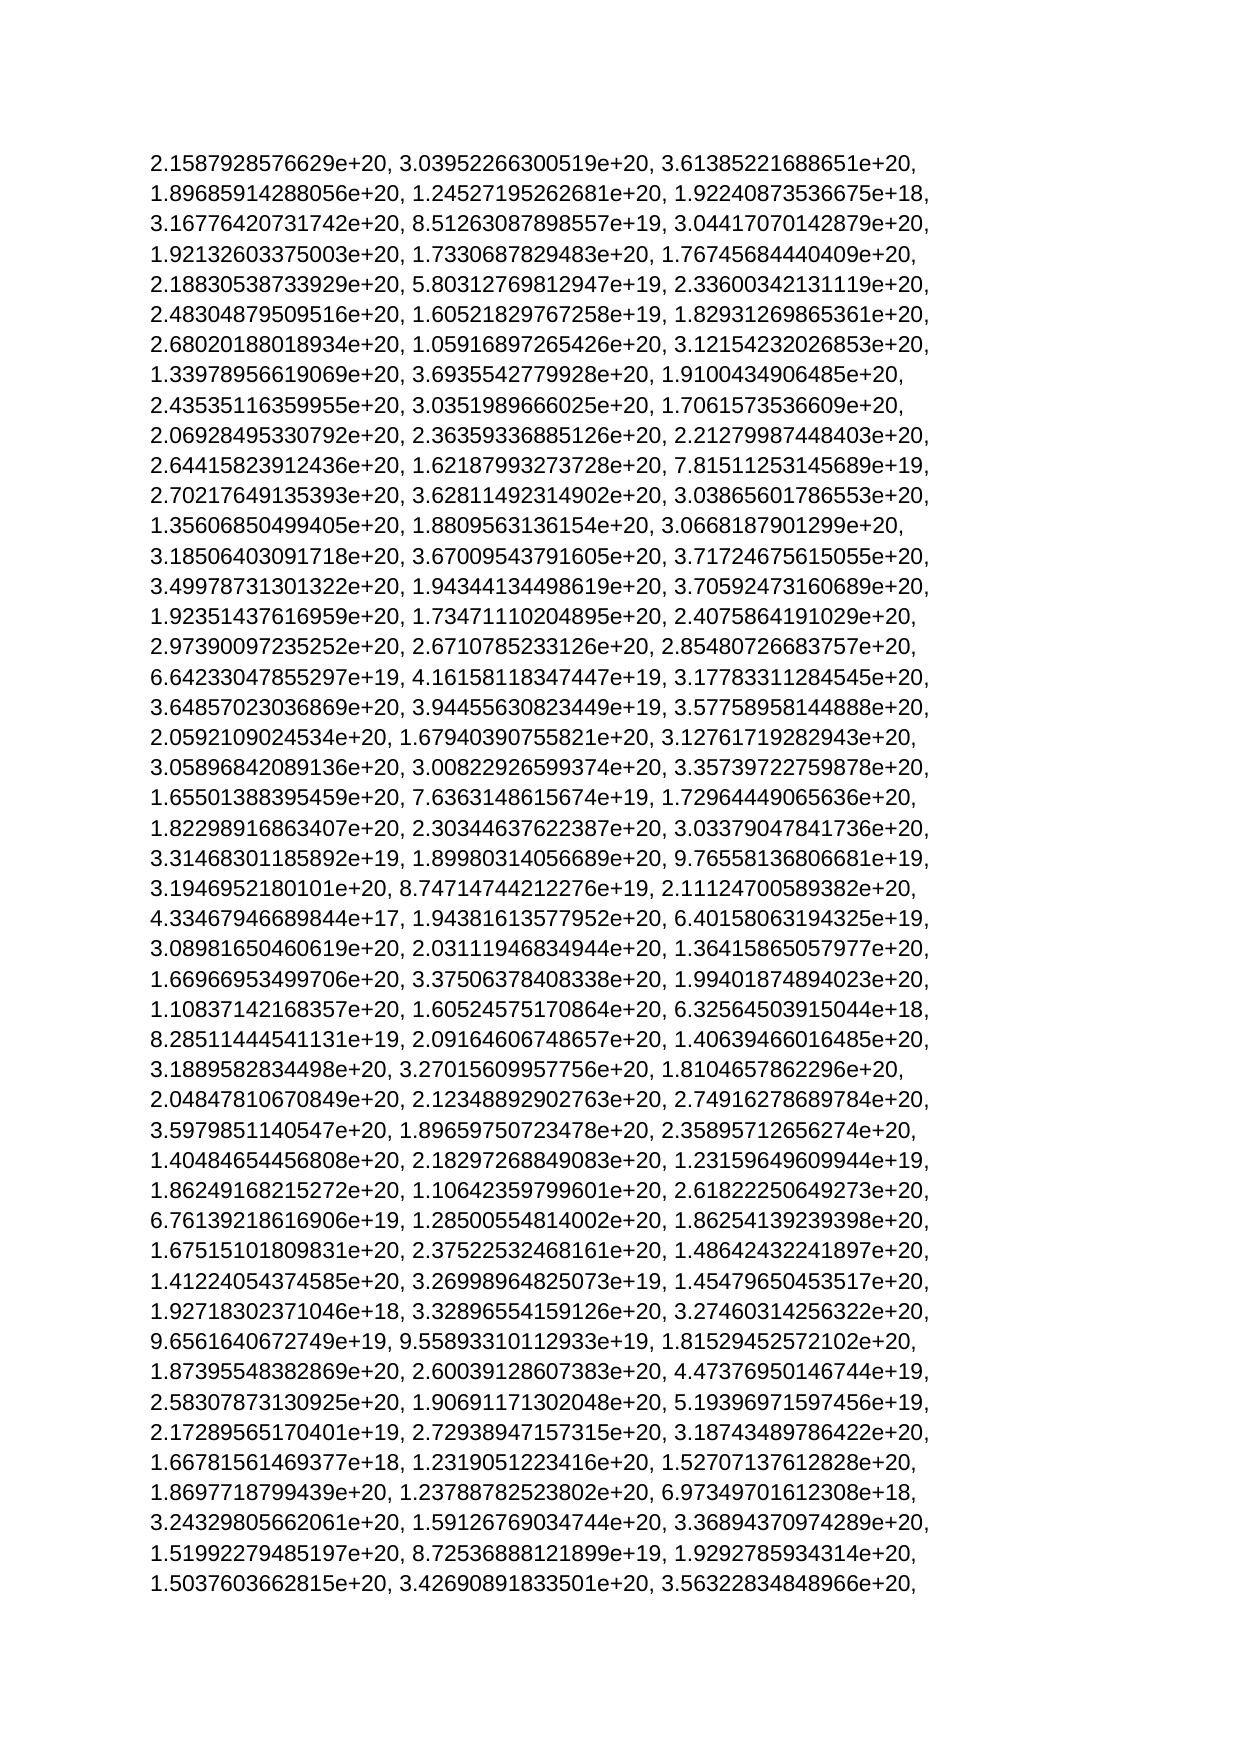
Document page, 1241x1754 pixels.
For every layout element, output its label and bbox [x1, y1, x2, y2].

text [150, 150, 1090, 1596]
